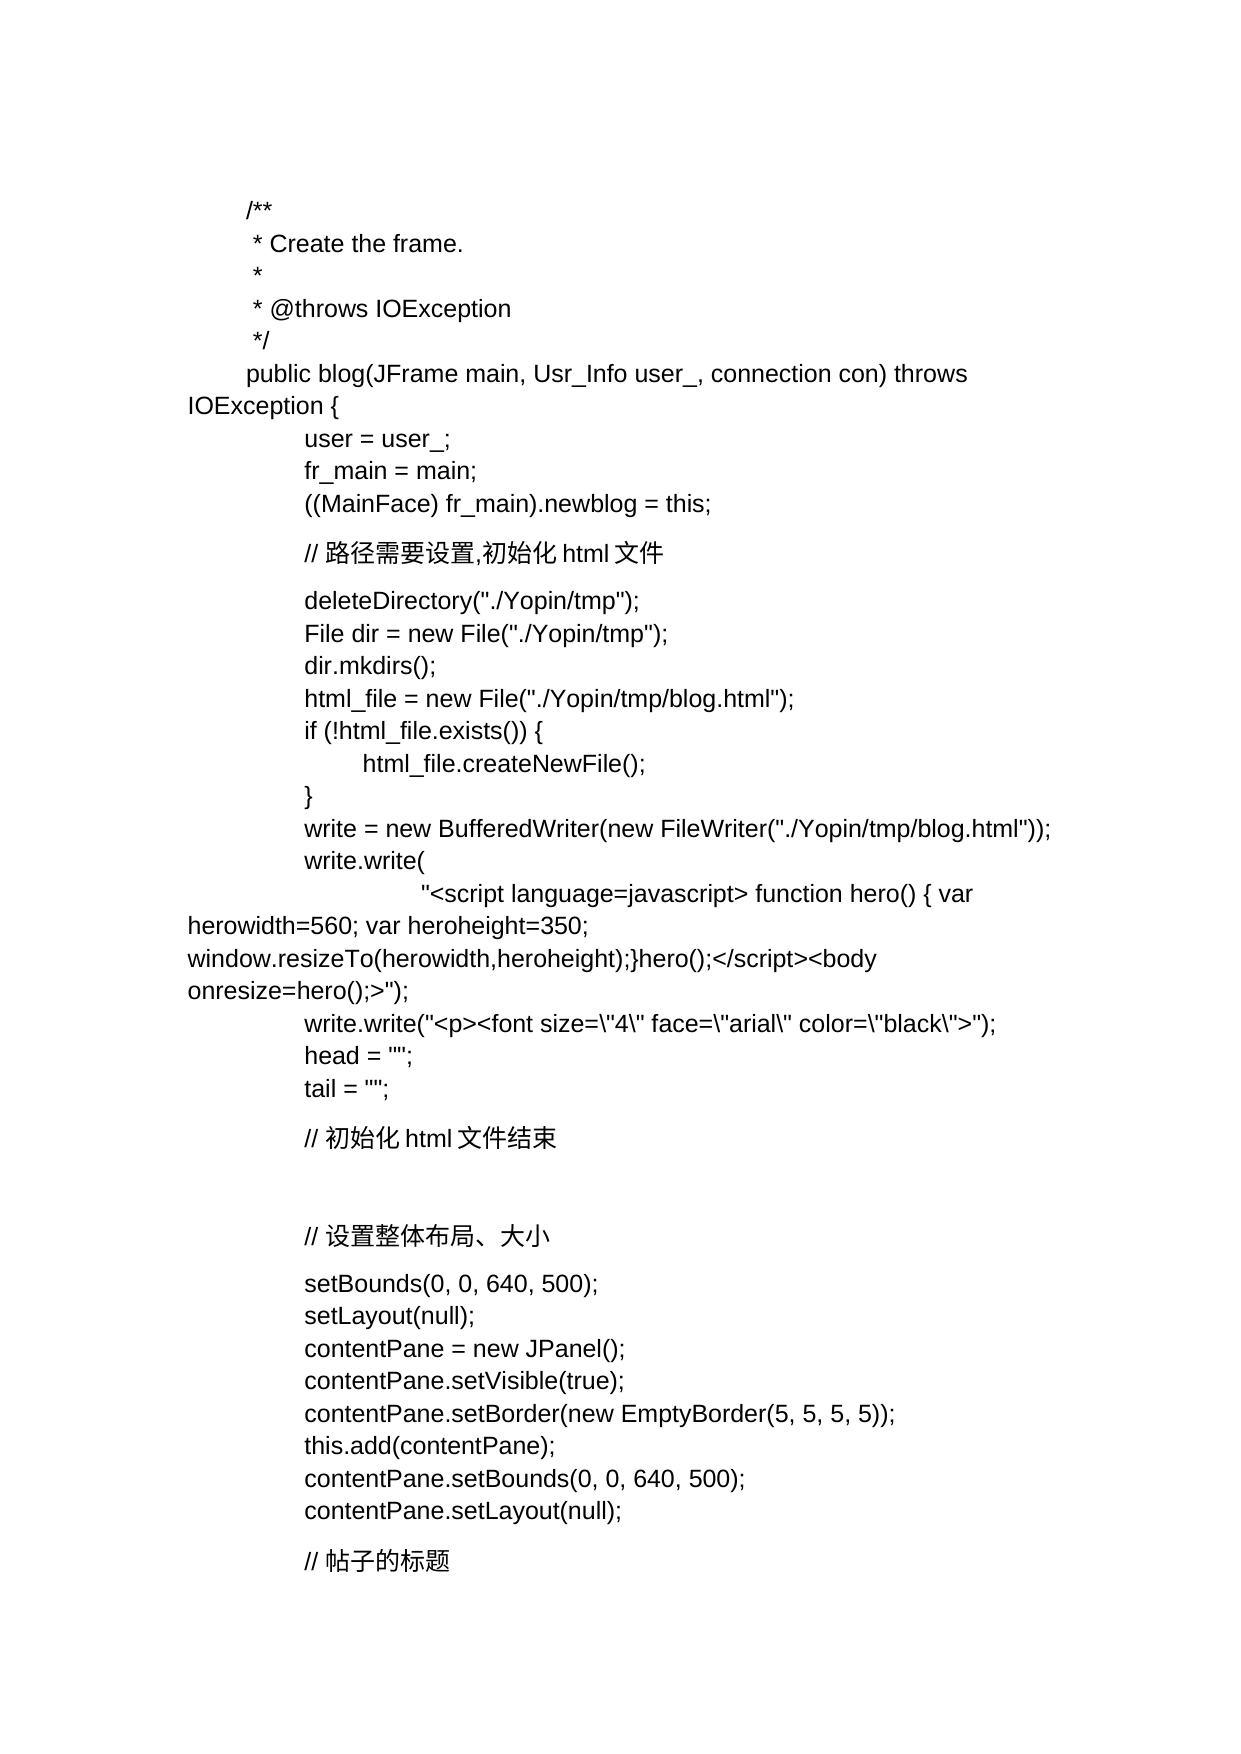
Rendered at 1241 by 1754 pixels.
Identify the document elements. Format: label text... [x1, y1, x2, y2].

text write.write( [187, 844, 1053, 877]
text // 帖子的标题 [187, 1527, 1053, 1592]
text ((MainFace) fr_main).newblog = this; [187, 487, 1053, 519]
text write = new BufferedWriter(new FileWriter("./Yopin/tmp/blog.html")); [187, 812, 1053, 844]
text } [187, 779, 1053, 812]
text public blog(JFrame main, Usr_Info user_, connection con) throws IOException { [187, 357, 1053, 422]
text // 路径需要设置,初始化html文件 [187, 519, 1053, 584]
text if (!html_file.exists()) { [187, 714, 1053, 747]
text tail = ""; [187, 1072, 1053, 1104]
text contentPane.setBorder(new EmptyBorder(5, 5, 5, 5)); [187, 1397, 1053, 1429]
text contentPane.setLayout(null); [187, 1494, 1053, 1527]
text head = ""; [187, 1039, 1053, 1072]
text * [187, 259, 1053, 292]
text "<script language=javascript> function hero() { var herowidth=560; var heroheight=350; window.resizeTo(herowidth,heroheight);}hero();</script><body onresize=hero();>"); [187, 877, 1053, 1007]
text user = user_; [187, 422, 1053, 454]
text File dir = new File("./Yopin/tmp"); [187, 617, 1053, 649]
text contentPane.setBounds(0, 0, 640, 500); [187, 1462, 1053, 1494]
text /** [187, 194, 1053, 227]
text html_file = new File("./Yopin/tmp/blog.html"); [187, 682, 1053, 714]
text * @throws IOException [187, 292, 1053, 324]
text // 初始化html文件结束 [187, 1104, 1053, 1169]
text contentPane.setVisible(true); [187, 1364, 1053, 1397]
text write.write("<p><font size=\"4\" face=\"arial\" color=\"black\">"); [187, 1007, 1053, 1039]
text setBounds(0, 0, 640, 500); [187, 1267, 1053, 1299]
text * Create the frame. [187, 227, 1053, 259]
text dir.mkdirs(); [187, 649, 1053, 682]
text fr_main = main; [187, 454, 1053, 487]
text setLayout(null); [187, 1299, 1053, 1332]
text contentPane = new JPanel(); [187, 1332, 1053, 1364]
text deleteDirectory("./Yopin/tmp"); [187, 584, 1053, 617]
text html_file.createNewFile(); [187, 747, 1053, 779]
text // 设置整体布局、大小 [187, 1202, 1053, 1267]
text this.add(contentPane); [187, 1429, 1053, 1462]
text */ [187, 324, 1053, 357]
